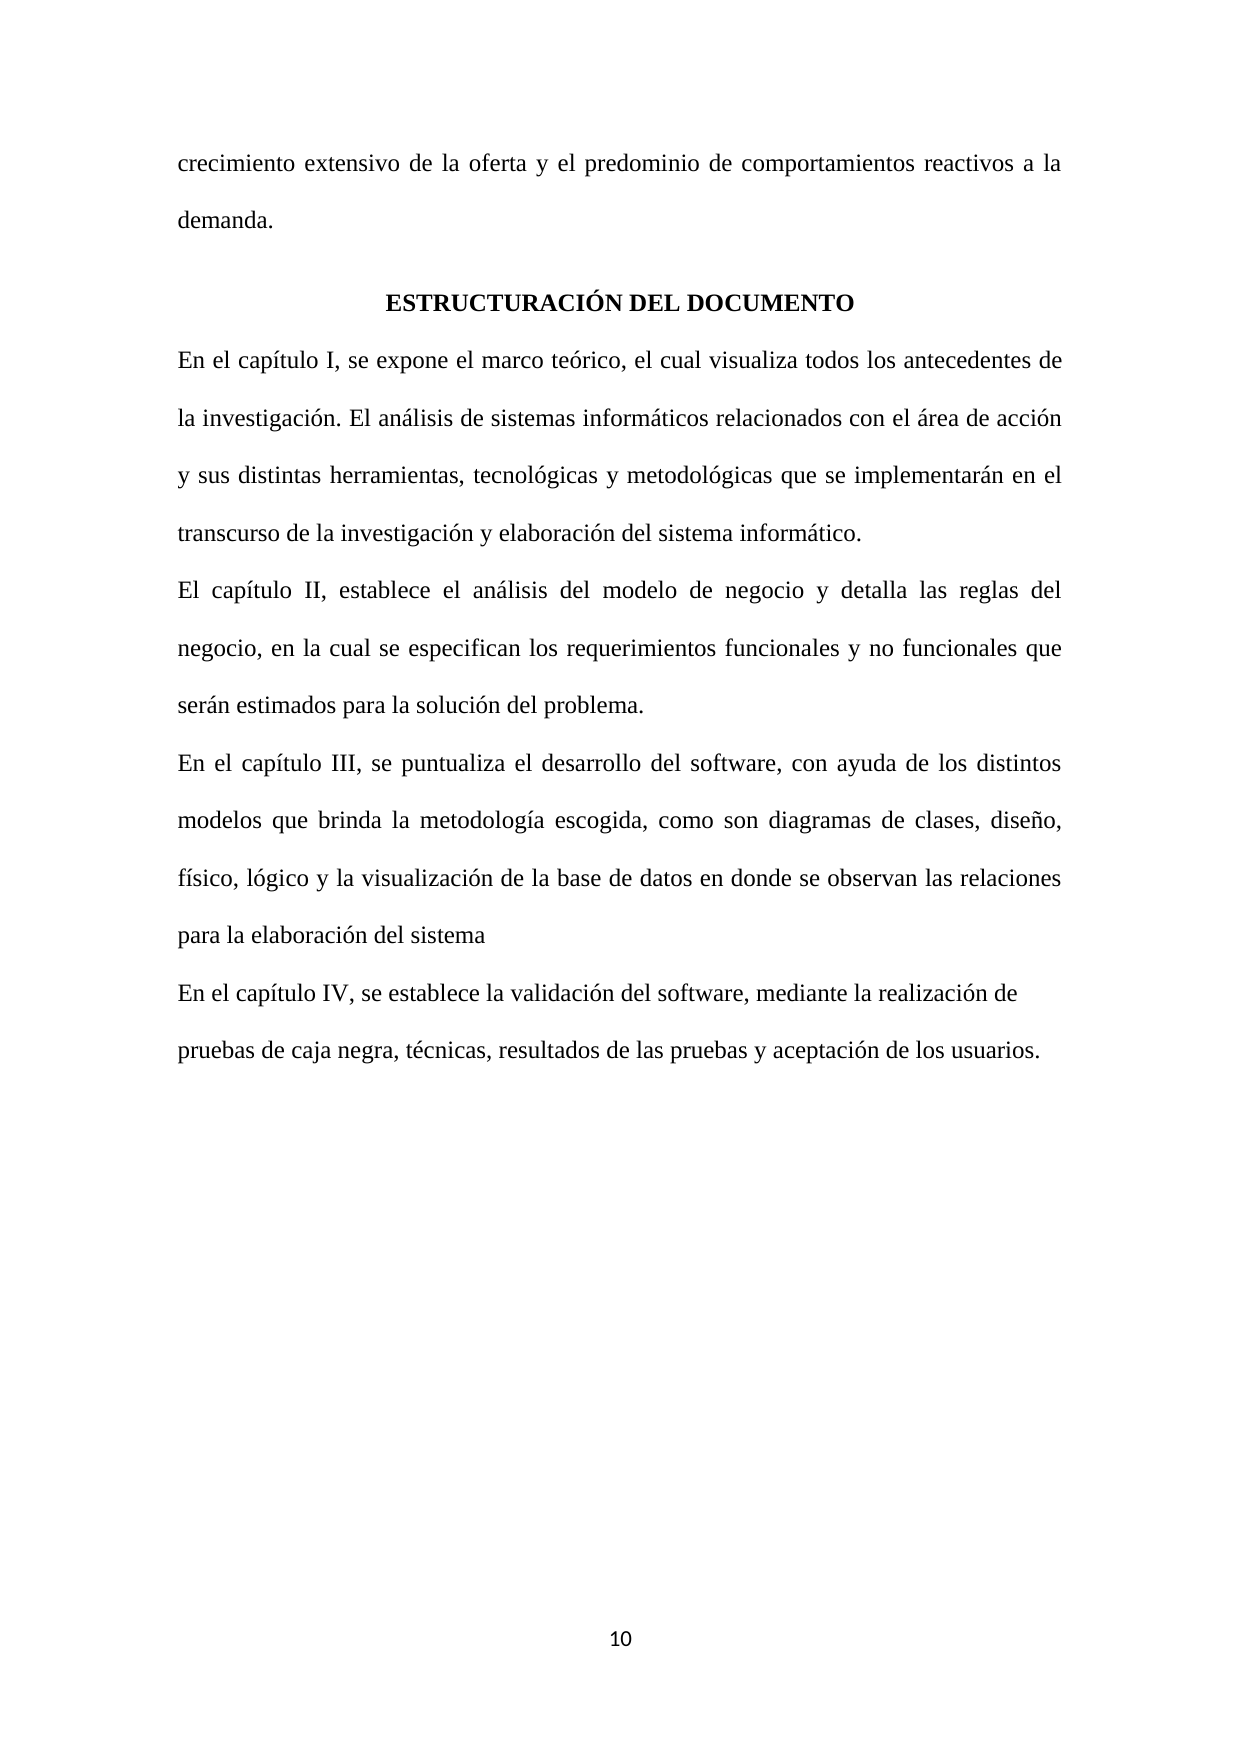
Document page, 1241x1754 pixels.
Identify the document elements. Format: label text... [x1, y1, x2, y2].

subtitle ESTRUCTURACIÓN DEL DOCUMENTO [177, 288, 1063, 316]
text En el capítulo III, se puntualiza el desarrollo del software, con ayuda de los distintos modelos que brinda la metodología escogida, como son diagramas de clases, diseño, físico, lógico y la visualización de la base de datos en donde se observan las relaciones para la elaboración del sistema [177, 748, 1063, 949]
text El capítulo II, establece el análisis del modelo de negocio y detalla las reglas del negocio, en la cual se especifican los requerimientos funcionales y no funcionales que serán estimados para la solución del problema. [177, 575, 1063, 719]
text En el capítulo IV, se establece la validación del software, mediante la realización de pruebas de caja negra, técnicas, resultados de las pruebas y aceptación de los usuarios. [177, 978, 1063, 1064]
